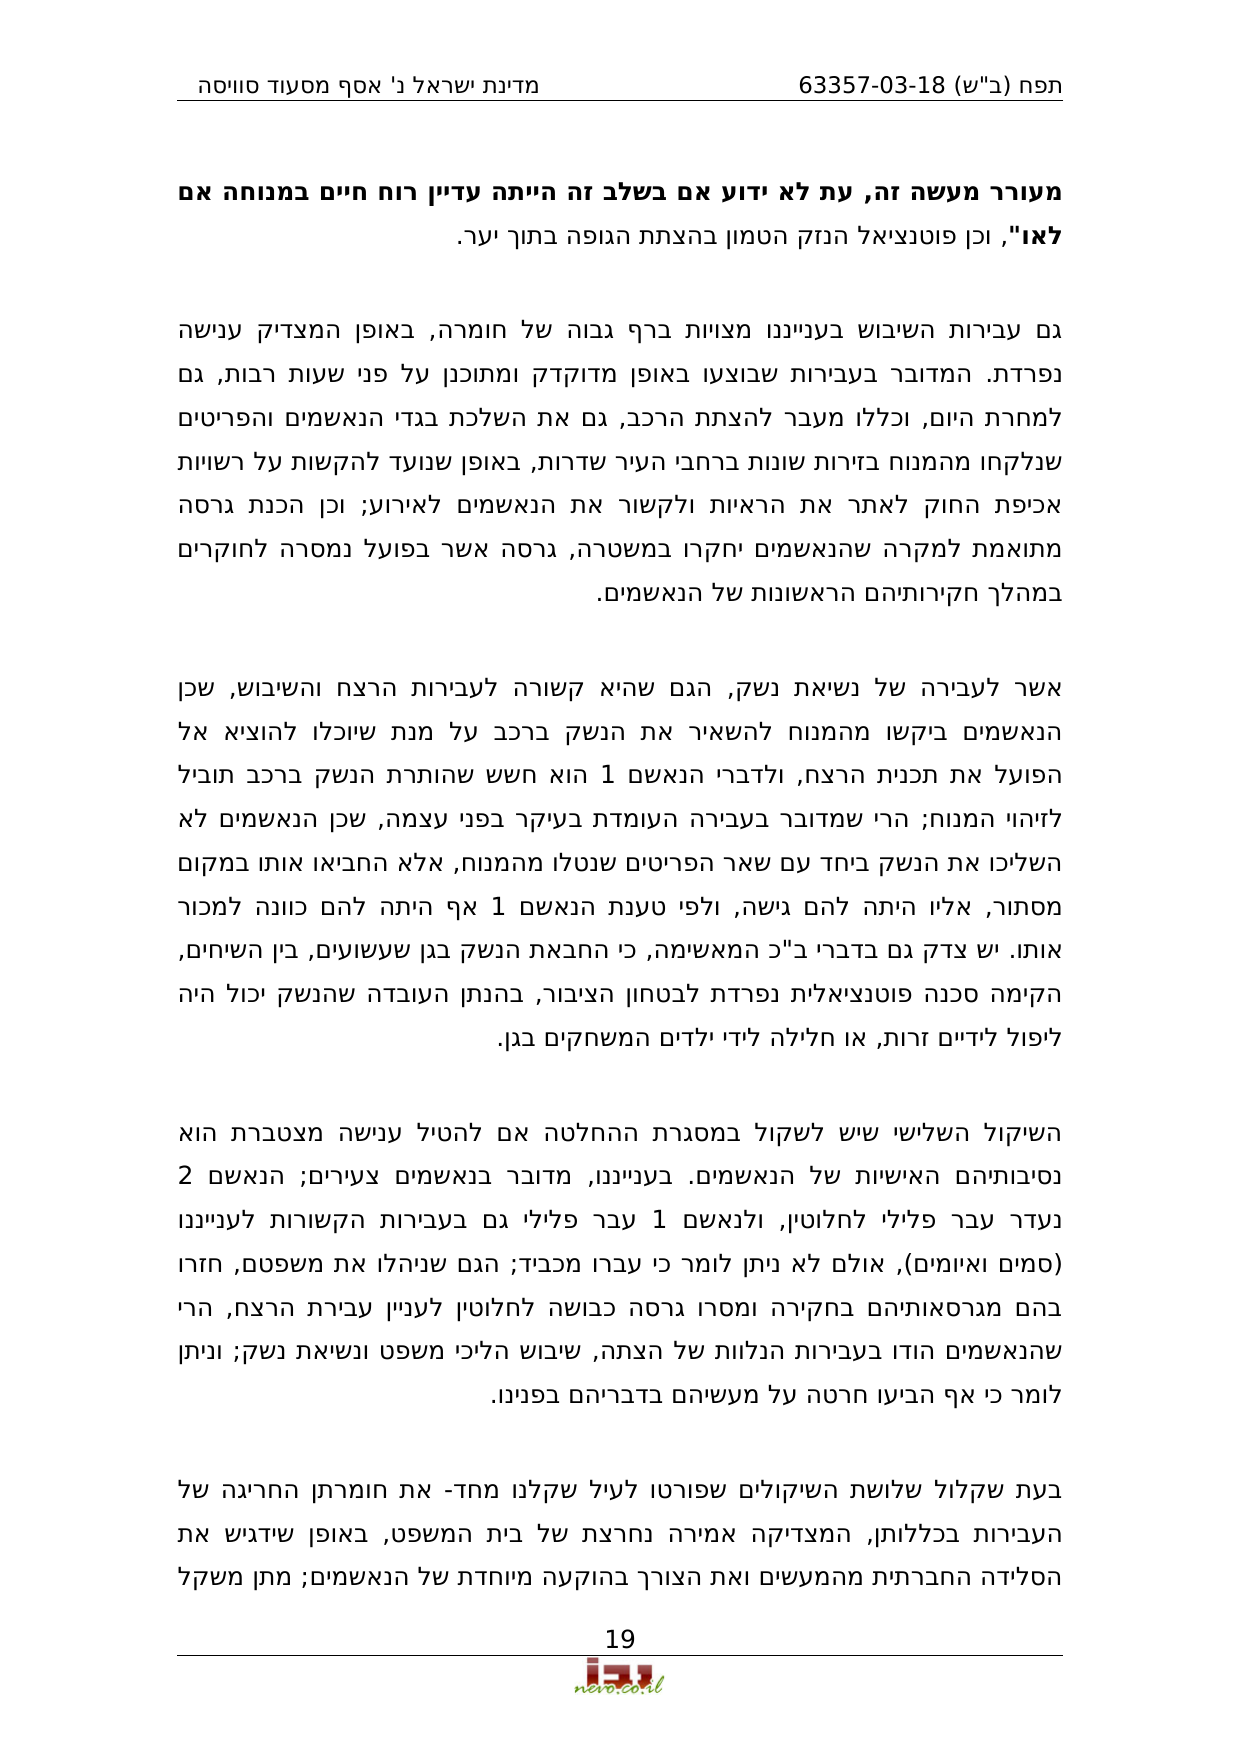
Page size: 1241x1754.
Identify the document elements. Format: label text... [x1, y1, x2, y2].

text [177, 1475, 1063, 1592]
picture [574, 1657, 666, 1695]
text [177, 177, 1063, 250]
text גם עבירות השיבוש בענייננו מצויות ברף גבוה של חומרה, באופן המצדיק ענישה נפרדת. המדובר בעבירות שבוצעו באופן מדוקדק ומתוכנן על פני שעות רבות, גם למחרת היום, וכללו מעבר להצתת הרכב, גם את השלכת בגדי הנאשמים והפריטים שנלקחו מהמנוח בזירות שונות ברחבי העיר שדרות, באופן שנועד להקשות על רשויות אכיפת החוק לאתר את הראיות ולקשור את הנאשמים לאירוע; וכן הכנת גרסה מתואמת למקרה שהנאשמים יחקרו במשטרה, גרסה אשר בפועל נמסרה לחוקרים במהלך חקירותיהם הראשונות של הנאשמים. [177, 316, 1063, 607]
text השיקול השלישי שיש לשקול במסגרת ההחלטה אם להטיל ענישה מצטברת הוא נסיבותיהם האישיות של הנאשמים. בענייננו, מדובר בנאשמים צעירים; הנאשם 2 נעדר עבר פלילי לחלוטין, ולנאשם 1 עבר פלילי גם בעבירות הקשורות לענייננו (סמים ואיומים), אולם לא ניתן לומר כי עברו מכביד; הגם שניהלו את משפטם, חזרו בהם מגרסאותיהם בחקירה ומסרו גרסה כבושה לחלוטין לעניין עבירת הרצח, הרי שהנאשמים הודו בעבירות הנלוות של הצתה, שיבוש הליכי משפט ונשיאת נשק; וניתן לומר כי אף הביעו חרטה על מעשיהם בדבריהם בפנינו. [177, 1118, 1063, 1409]
text אשר לעבירה של נשיאת נשק, הגם שהיא קשורה לעבירות הרצח והשיבוש, שכן הנאשמים ביקשו מהמנוח להשאיר את הנשק ברכב על מנת שיוכלו להוציא אל הפועל את תכנית הרצח, ולדברי הנאשם 1 הוא חשש שהותרת הנשק ברכב תוביל לזיהוי המנוח; הרי שמדובר בעבירה העומדת בעיקר בפני עצמה, שכן הנאשמים לא השליכו את הנשק ביחד עם שאר הפריטים שנטלו מהמנוח, אלא החביאו אותו במקום מסתור, אליו היתה להם גישה, ולפי טענת הנאשם 1 אף היתה להם כוונה למכור אותו. יש צדק גם בדברי ב"כ המאשימה, כי החבאת הנשק בגן שעשועים, בין השיחים, הקימה סכנה פוטנציאלית נפרדת לבטחון הציבור, בהנתן העובדה שהנשק יכול היה ליפול לידיים זרות, או חלילה לידי ילדים המשחקים בגן. [177, 673, 1063, 1052]
